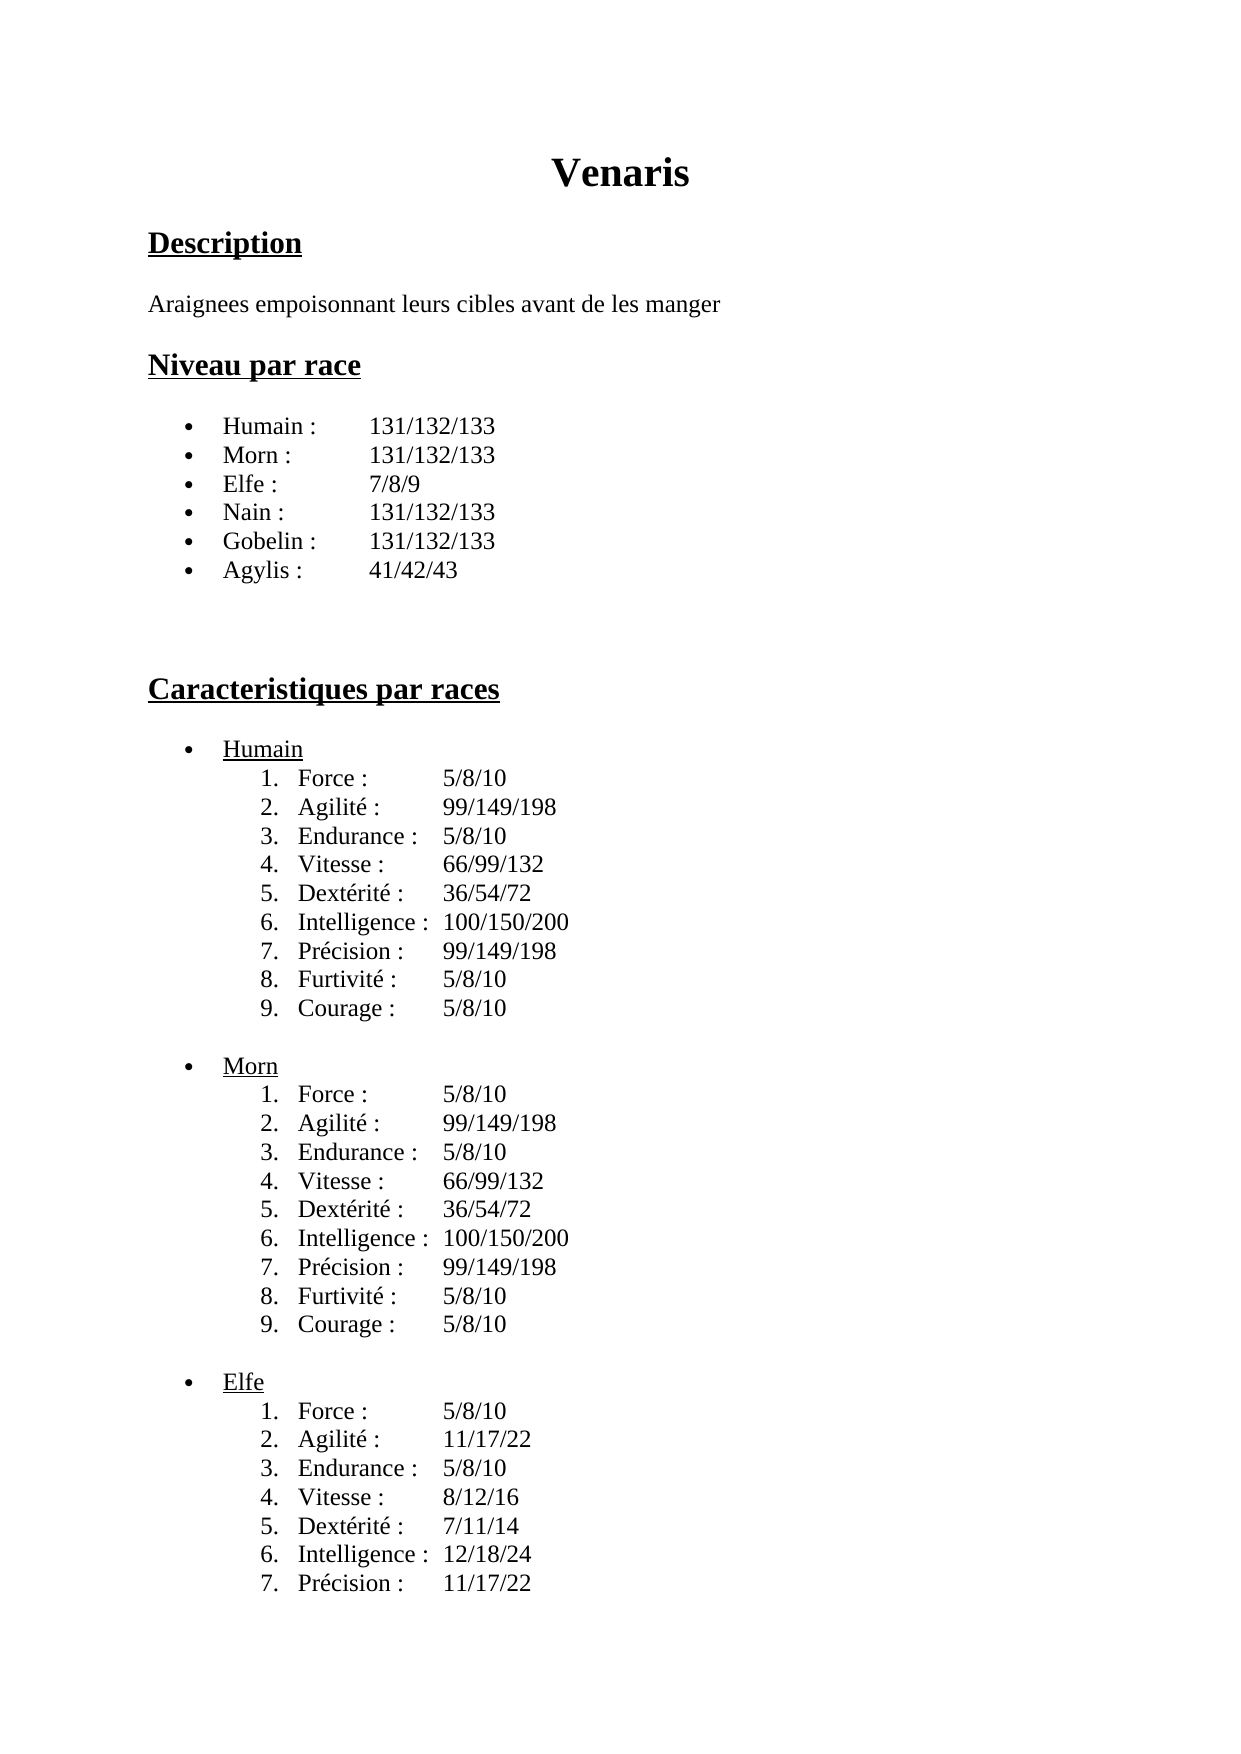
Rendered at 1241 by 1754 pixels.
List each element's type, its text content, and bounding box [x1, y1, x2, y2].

list Furtivité : 5/8/10 [260, 1281, 1093, 1309]
list Agilité : 99/149/198 [260, 1108, 1093, 1137]
list Dextérité : 36/54/72 [260, 878, 1093, 907]
list Elfe : 7/8/9 [185, 469, 1093, 497]
list Agilité : 99/149/198 [260, 792, 1093, 821]
list Nain : 131/132/133 [185, 497, 1093, 526]
list Agilité : 11/17/22 [260, 1424, 1093, 1453]
list Elfe [185, 1367, 1093, 1396]
list Intelligence : 12/18/24 [260, 1539, 1093, 1568]
list Courage : 5/8/10 [260, 993, 1093, 1022]
list Vitesse : 8/12/16 [260, 1482, 1093, 1511]
list Précision : 99/149/198 [260, 1252, 1093, 1281]
text Araignees empoisonnant leurs cibles avant de les manger [148, 289, 1093, 318]
text Caracteristiques par races [148, 670, 1093, 706]
text Venaris [148, 148, 1093, 196]
list Humain [185, 734, 1093, 763]
list Endurance : 5/8/10 [260, 1137, 1093, 1166]
list Morn : 131/132/133 [185, 440, 1093, 469]
list Furtivité : 5/8/10 [260, 964, 1093, 993]
list Endurance : 5/8/10 [260, 821, 1093, 849]
list Humain : 131/132/133 [185, 411, 1093, 440]
list Précision : 99/149/198 [260, 936, 1093, 964]
list Vitesse : 66/99/132 [260, 1166, 1093, 1194]
list Intelligence : 100/150/200 [260, 1223, 1093, 1252]
text Niveau par race [148, 346, 1093, 382]
list Force : 5/8/10 [260, 763, 1093, 792]
list Courage : 5/8/10 [260, 1309, 1093, 1338]
list Intelligence : 100/150/200 [260, 907, 1093, 936]
text Description [148, 224, 1093, 260]
list Endurance : 5/8/10 [260, 1453, 1093, 1482]
list Dextérité : 7/11/14 [260, 1511, 1093, 1539]
list Précision : 11/17/22 [260, 1568, 1093, 1597]
list Morn [185, 1051, 1093, 1079]
list Agylis : 41/42/43 [185, 555, 1093, 584]
list Gobelin : 131/132/133 [185, 526, 1093, 555]
list Force : 5/8/10 [260, 1396, 1093, 1424]
list Dextérité : 36/54/72 [260, 1194, 1093, 1223]
list Vitesse : 66/99/132 [260, 849, 1093, 878]
list Force : 5/8/10 [260, 1079, 1093, 1108]
